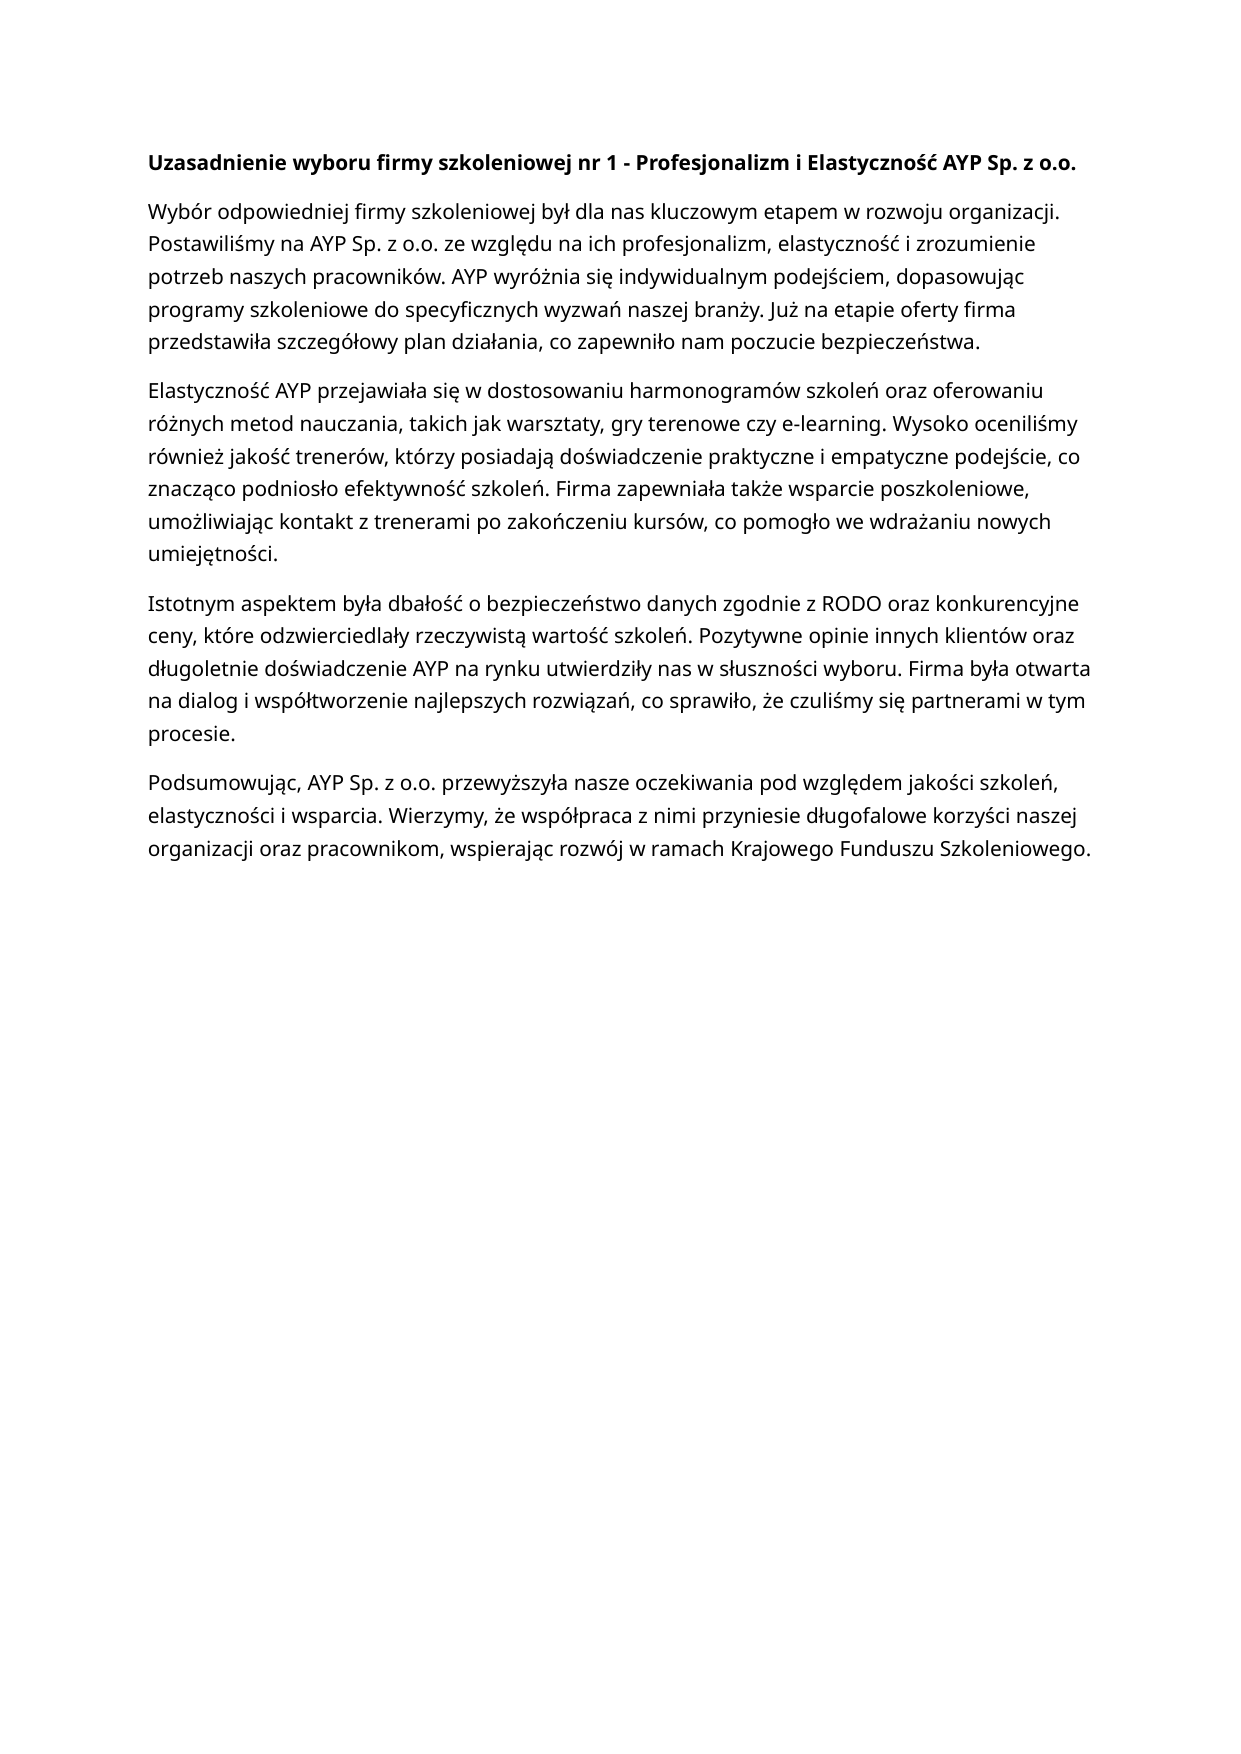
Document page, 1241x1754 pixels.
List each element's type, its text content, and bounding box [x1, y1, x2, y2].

text Wybór odpowiedniej firmy szkoleniowej był dla nas kluczowym etapem w rozwoju organizacji. Postawiliśmy na AYP Sp. z o.o. ze względu na ich profesjonalizm, elastyczność i zrozumienie potrzeb naszych pracowników. AYP wyróżnia się indywidualnym podejściem, dopasowując programy szkoleniowe do specyficznych wyzwań naszej branży. Już na etapie oferty firma przedstawiła szczegółowy plan działania, co zapewniło nam poczucie bezpieczeństwa. [148, 197, 1093, 356]
text Podsumowując, AYP Sp. z o.o. przewyższyła nasze oczekiwania pod względem jakości szkoleń, elastyczności i wsparcia. Wierzymy, że współpraca z nimi przyniesie długofalowe korzyści naszej organizacji oraz pracownikom, wspierając rozwój w ramach Krajowego Funduszu Szkoleniowego. [148, 768, 1093, 862]
text Istotnym aspektem była dbałość o bezpieczeństwo danych zgodnie z RODO oraz konkurencyjne ceny, które odzwierciedlały rzeczywistą wartość szkoleń. Pozytywne opinie innych klientów oraz długoletnie doświadczenie AYP na rynku utwierdziły nas w słuszności wyboru. Firma była otwarta na dialog i współtworzenie najlepszych rozwiązań, co sprawiło, że czuliśmy się partnerami w tym procesie. [148, 589, 1093, 748]
text Uzasadnienie wyboru firmy szkoleniowej nr 1 - Profesjonalizm i Elastyczność AYP Sp. z o.o. [148, 148, 1093, 176]
text Elastyczność AYP przejawiała się w dostosowaniu harmonogramów szkoleń oraz oferowaniu różnych metod nauczania, takich jak warsztaty, gry terenowe czy e-learning. Wysoko oceniliśmy również jakość trenerów, którzy posiadają doświadczenie praktyczne i empatyczne podejście, co znacząco podniosło efektywność szkoleń. Firma zapewniała także wsparcie poszkoleniowe, umożliwiając kontakt z trenerami po zakończeniu kursów, co pomogło we wdrażaniu nowych umiejętności. [148, 377, 1093, 568]
